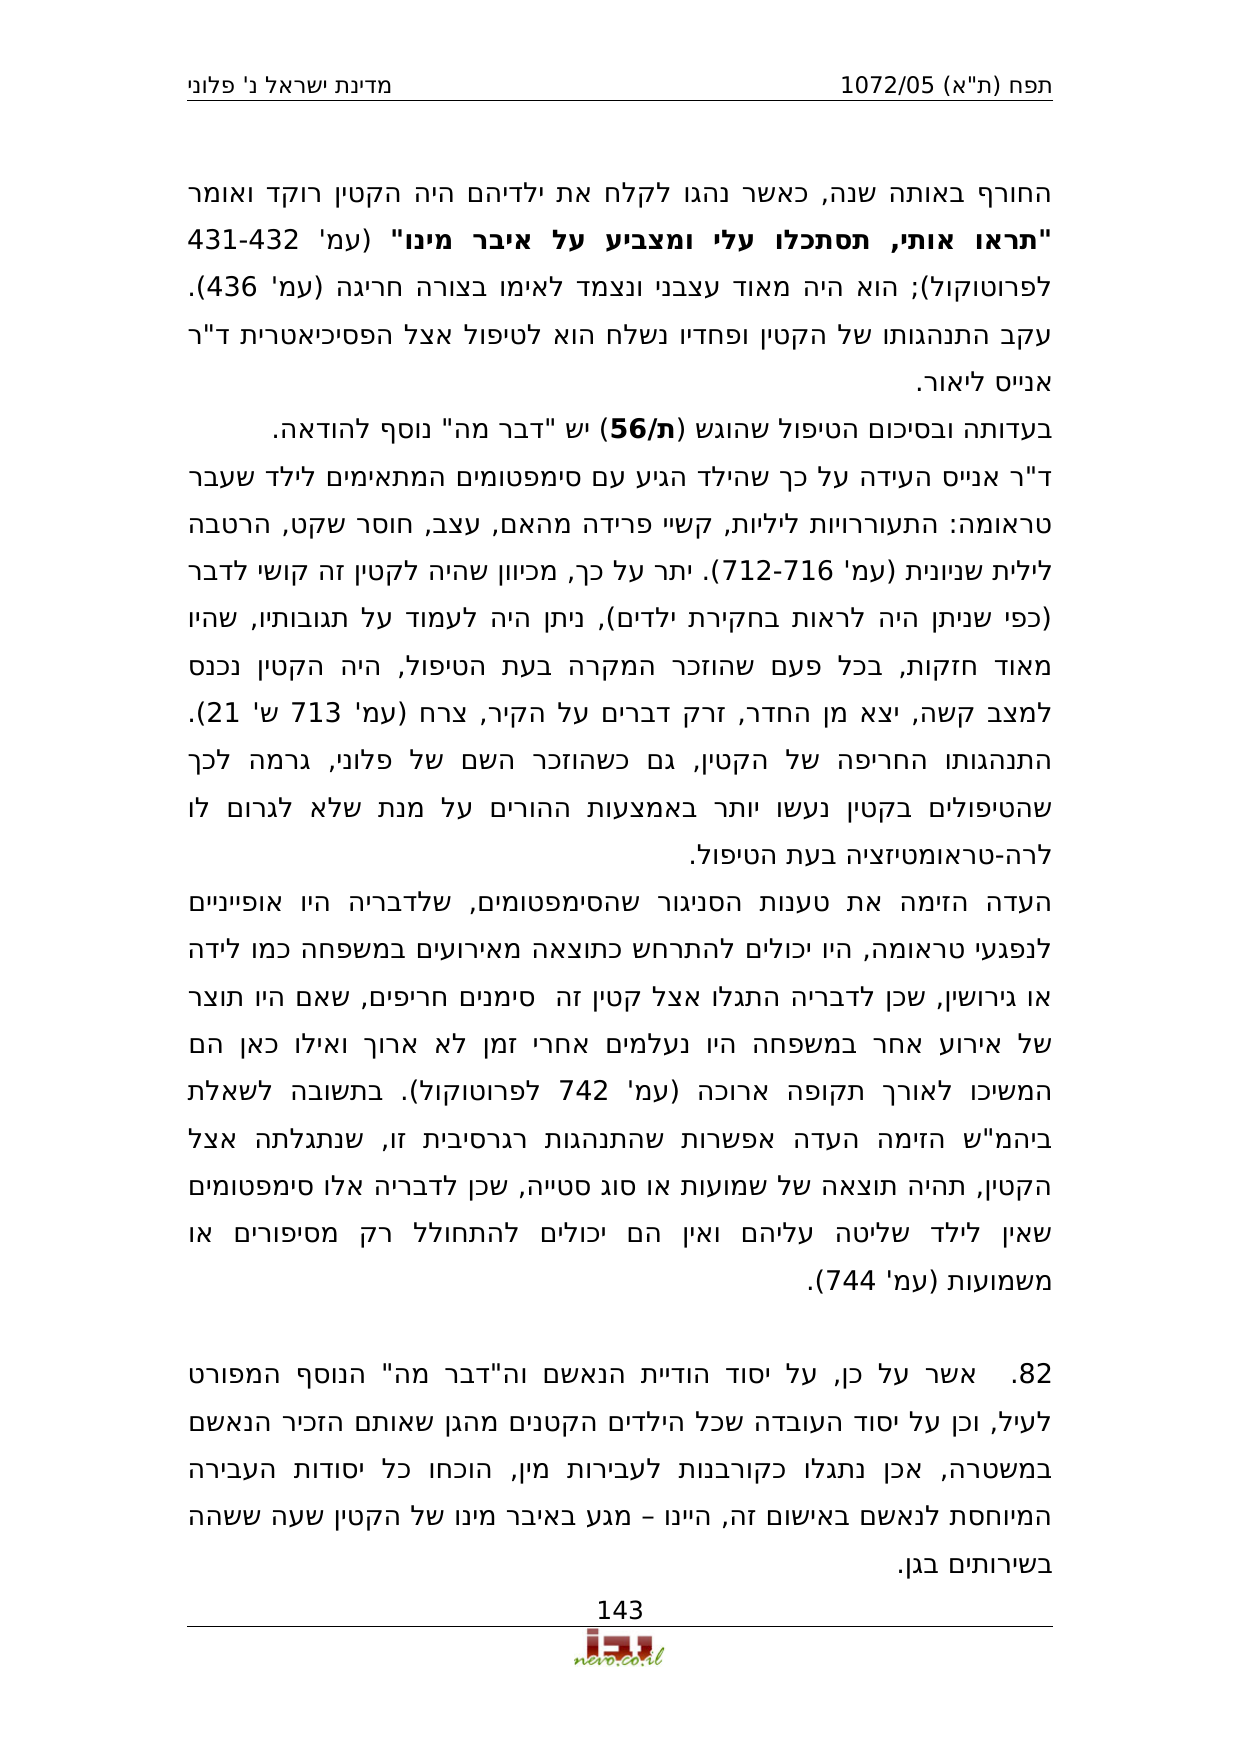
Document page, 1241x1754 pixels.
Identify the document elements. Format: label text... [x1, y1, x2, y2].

text העדה הזימה את טענות הסניגור שהסימפטומים, שלדבריה היו אופייניים לנפגעי טראומה, היו יכולים להתרחש כתוצאה מאירועים במשפחה כמו לידה או גירושין, שכן לדבריה התגלו אצל קטין זה סימנים חריפים, שאם היו תוצר של אירוע אחר במשפחה היו נעלמים אחרי זמן לא ארוך ואילו כאן הם המשיכו לאורך תקופה ארוכה (עמ' 742 לפרוטוקול). בתשובה לשאלת ביהמ"ש הזימה העדה אפשרות שהתנהגות רגרסיבית זו, שנתגלתה אצל הקטין, תהיה תוצאה של שמועות או סוג סטייה, שכן לדבריה אלו סימפטומים שאין לילד שליטה עליהם ואין הם יכולים להתחולל רק מסיפורים או משמועות (עמ' 744). [187, 887, 1053, 1296]
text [187, 177, 1053, 398]
text בעדותה ובסיכום הטיפול שהוגש (ת/56) יש "דבר מה" נוסף להודאה. [187, 414, 1053, 445]
picture [574, 1628, 666, 1667]
text ד"ר אנייס העידה על כך שהילד הגיע עם סימפטומים המתאימים לילד שעבר טראומה: התעוררויות ליליות, קשיי פרידה מהאם, עצב, חוסר שקט, הרטבה לילית שניונית (עמ' 712-716). יתר על כך, מכיוון שהיה לקטין זה קושי לדבר (כפי שניתן היה לראות בחקירת ילדים), ניתן היה לעמוד על תגובותיו, שהיו מאוד חזקות, בכל פעם שהוזכר המקרה בעת הטיפול, היה הקטין נכנס למצב קשה, יצא מן החדר, זרק דברים על הקיר, צרח (עמ' 713 ש' 21). התנהגותו החריפה של הקטין, גם כשהוזכר השם של פלוני, גרמה לכך שהטיפולים בקטין נעשו יותר באמצעות ההורים על מנת שלא לגרום לו לרה-טראומטיזציה בעת הטיפול. [187, 461, 1053, 871]
text 82. אשר על כן, על יסוד הודיית הנאשם וה"דבר מה" הנוסף המפורט לעיל, וכן על יסוד העובדה שכל הילדים הקטנים מהגן שאותם הזכיר הנאשם במשטרה, אכן נתגלו כקורבנות לעבירות מין, הוכחו כל יסודות העבירה המיוחסת לנאשם באישום זה, היינו – מגע באיבר מינו של הקטין שעה ששהה בשירותים בגן. [187, 1359, 1053, 1579]
